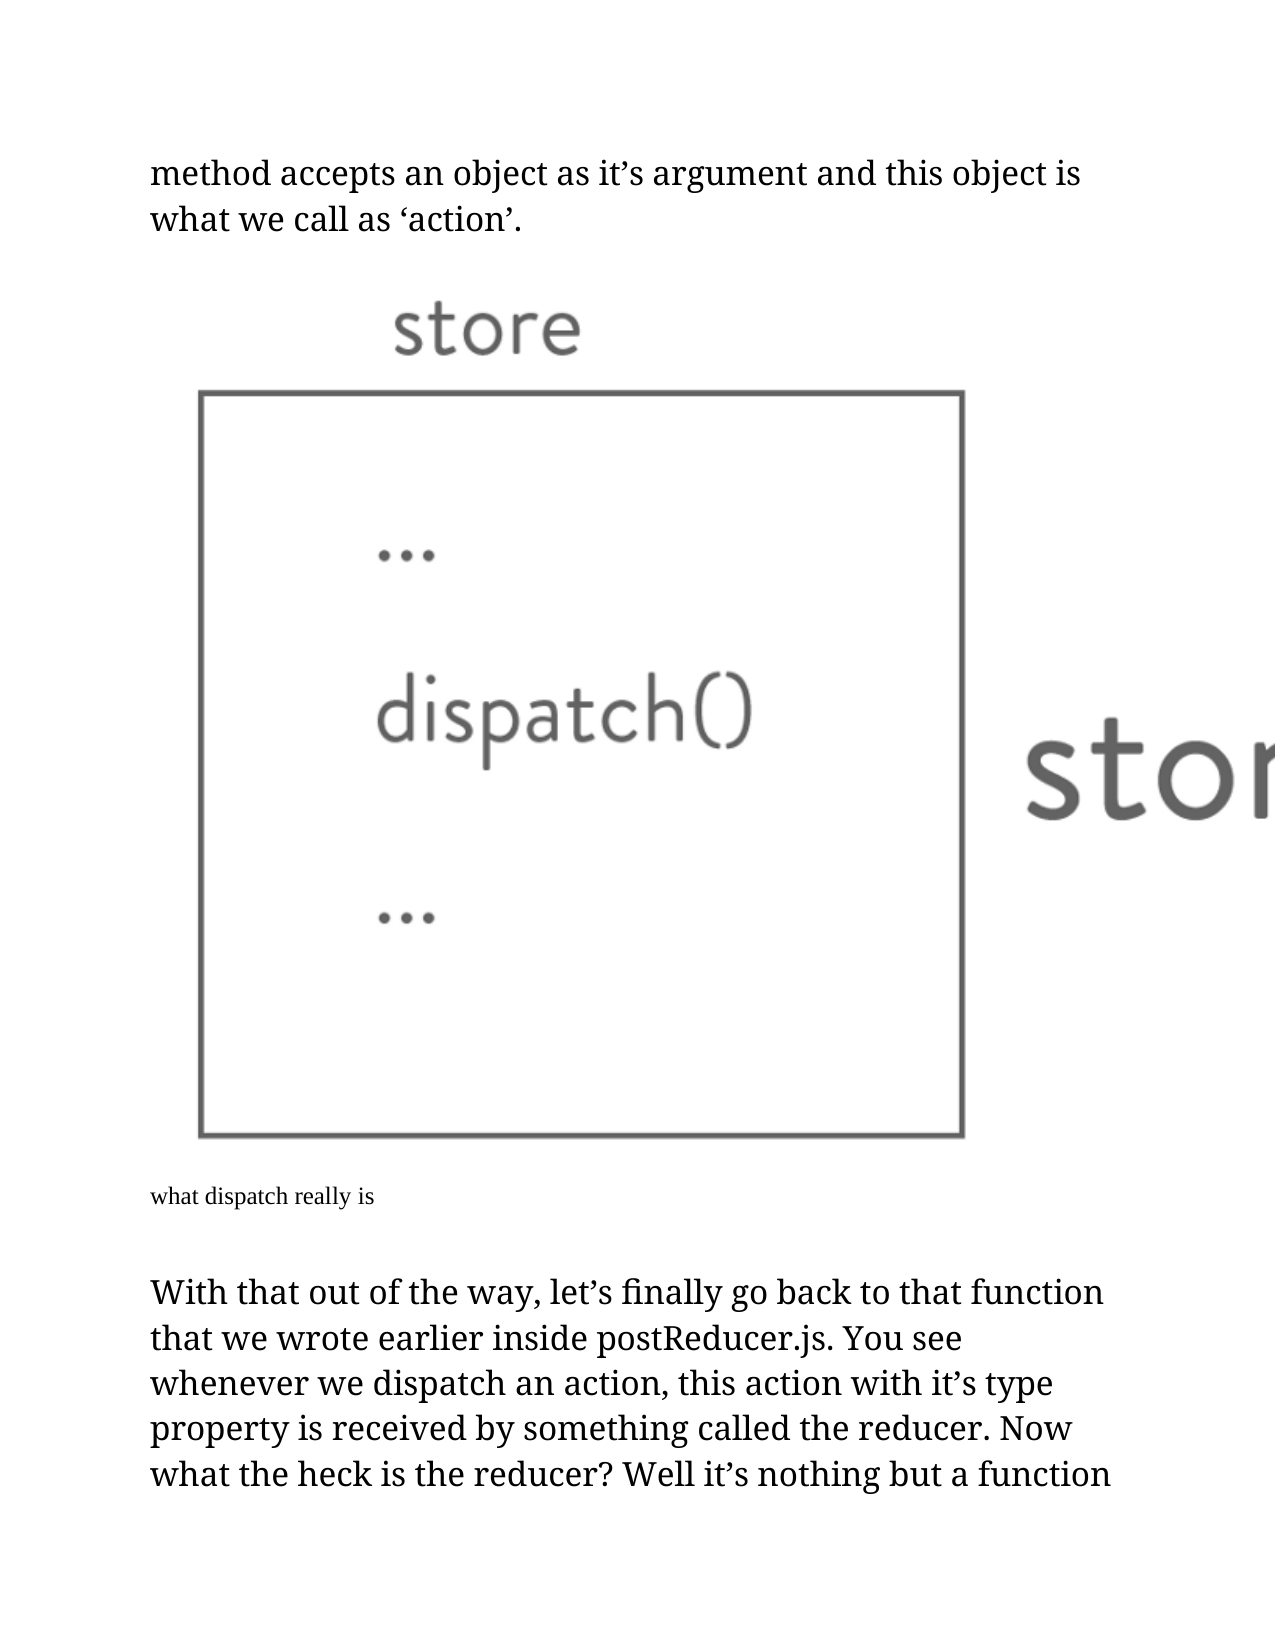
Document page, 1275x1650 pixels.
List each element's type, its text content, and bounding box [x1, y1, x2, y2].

picture [150, 240, 1275, 1171]
text what dispatch really is [150, 1181, 1125, 1209]
